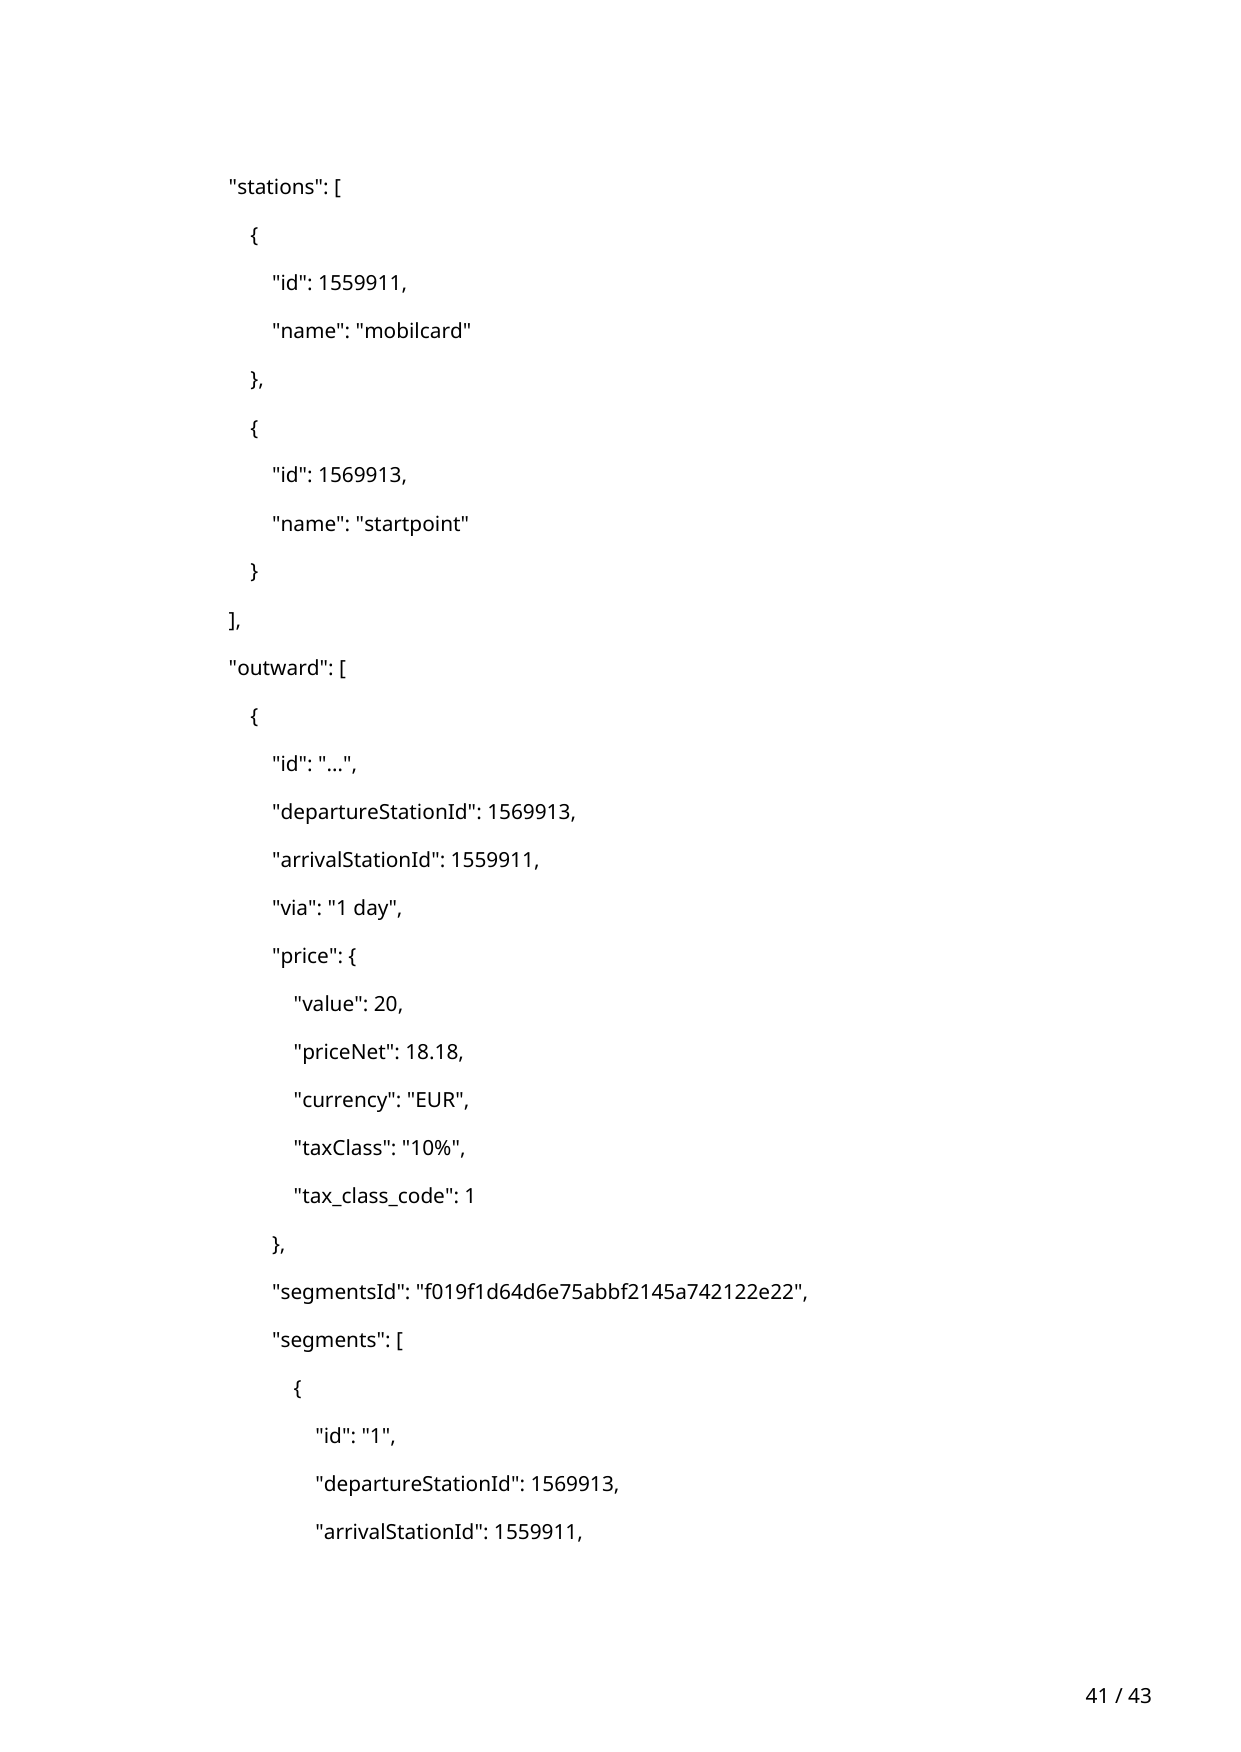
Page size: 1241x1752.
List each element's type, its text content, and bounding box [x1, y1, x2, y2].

text "id": "1", [207, 1421, 1152, 1449]
text "segments": [ [207, 1325, 1152, 1353]
text "price": { [207, 941, 1152, 969]
text "currency": "EUR", [207, 1085, 1152, 1113]
text "outward": [ [207, 653, 1152, 681]
text "name": "startpoint" [207, 509, 1152, 537]
text "arrivalStationId": 1559911, [207, 845, 1152, 873]
text "taxClass": "10%", [207, 1133, 1152, 1161]
text { [207, 413, 1152, 441]
text { [207, 1373, 1152, 1401]
text { [207, 221, 1152, 249]
text "name": "mobilcard" [207, 317, 1152, 345]
text "stations": [ [207, 172, 1152, 201]
text "value": 20, [207, 989, 1152, 1017]
text "id": "…", [207, 749, 1152, 777]
text "id": 1569913, [207, 461, 1152, 489]
text "tax_class_code": 1 [207, 1181, 1152, 1209]
text }, [207, 1229, 1152, 1257]
text ], [207, 605, 1152, 633]
text } [207, 557, 1152, 585]
text "segmentsId": "f019f1d64d6e75abbf2145a742122e22", [207, 1277, 1152, 1305]
text "departureStationId": 1569913, [207, 797, 1152, 825]
text "via": "1 day", [207, 893, 1152, 921]
text "departureStationId": 1569913, [207, 1469, 1152, 1497]
text { [207, 701, 1152, 729]
text "id": 1559911, [207, 268, 1152, 297]
text "priceNet": 18.18, [207, 1037, 1152, 1065]
text }, [207, 364, 1152, 393]
text "arrivalStationId": 1559911, [207, 1517, 1152, 1546]
